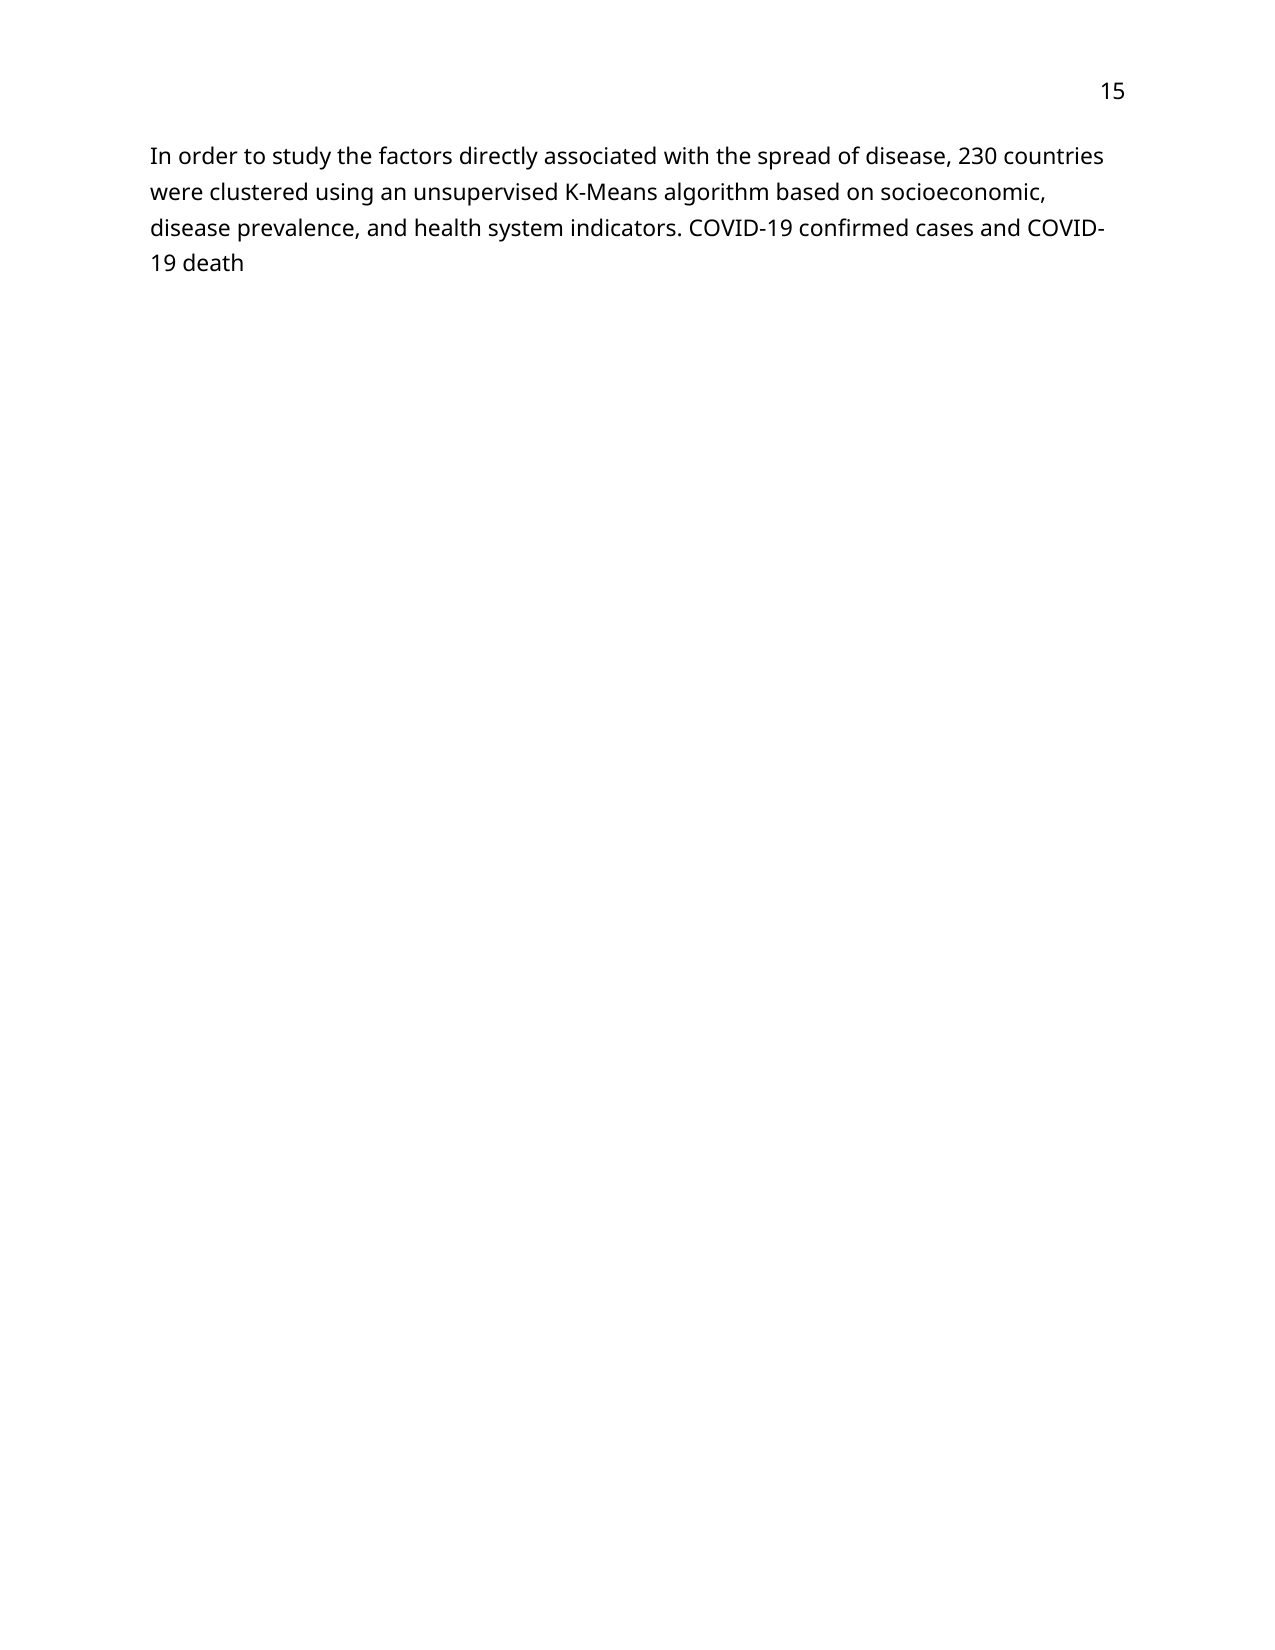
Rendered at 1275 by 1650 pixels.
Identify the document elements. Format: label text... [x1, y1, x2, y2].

text In order to study the factors directly associated with the spread of disease, 230 countries were clustered using an unsupervised K-Means algorithm based on socioeconomic, disease prevalence, and health system indicators. COVID-19 confirmed cases and COVID-19 death [150, 139, 1116, 279]
